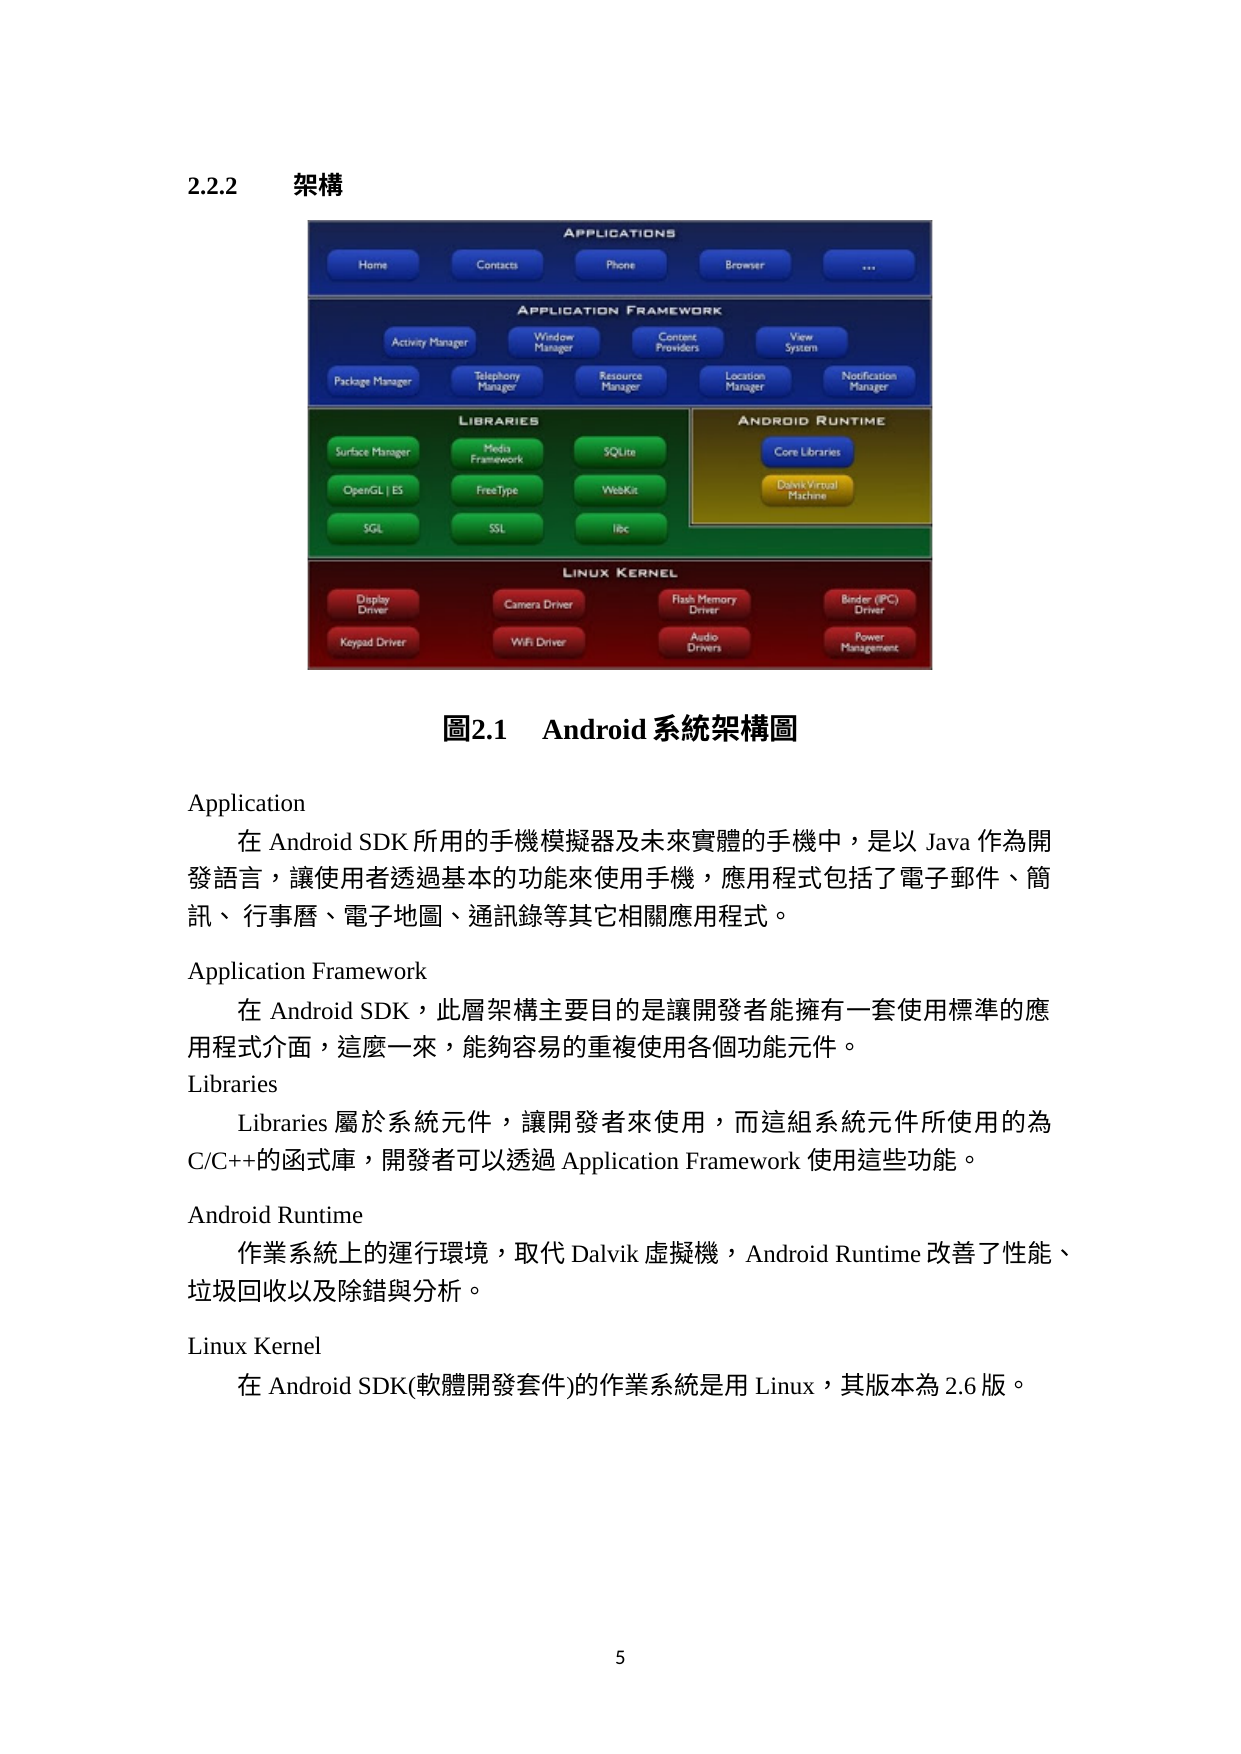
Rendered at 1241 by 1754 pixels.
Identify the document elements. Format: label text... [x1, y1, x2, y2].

text Linux Kernel [187, 1327, 1053, 1364]
text Application Framework [187, 952, 1053, 989]
text Application [187, 783, 1053, 821]
list Android系統架構圖 [187, 689, 1053, 764]
text 在 Android SDK，此層架構主要目的是讓開發者能擁有一套使用標準的應用程式介面，這麼一來，能夠容易的重複使用各個功能元件。 [187, 989, 1053, 1064]
text 作業系統上的運行環境，取代Dalvik虛擬機，Android Runtime改善了性能、垃圾回收以及除錯與分析。 [187, 1233, 1053, 1308]
list 架構 [187, 164, 1053, 202]
text Libraries屬於系統元件，讓開發者來使用，而這組系統元件所使用的為 C/C++的函式庫，開發者可以透過Application Framework 使用這些功能。 [187, 1102, 1053, 1177]
text 在 Android SDK(軟體開發套件)的作業系統是用 Linux，其版本為2.6版。 [187, 1364, 1053, 1402]
text Libraries [187, 1064, 1053, 1102]
text 在 Android SDK所用的手機模擬器及未來實體的手機中，是以 Java 作為開發語言，讓使用者透過基本的功能來使用手機，應用程式包括了電子郵件、簡訊、 行事曆、電子地圖、通訊錄等其它相關應用程式。 [187, 821, 1053, 933]
text Android Runtime [187, 1196, 1053, 1233]
picture [307, 220, 933, 670]
